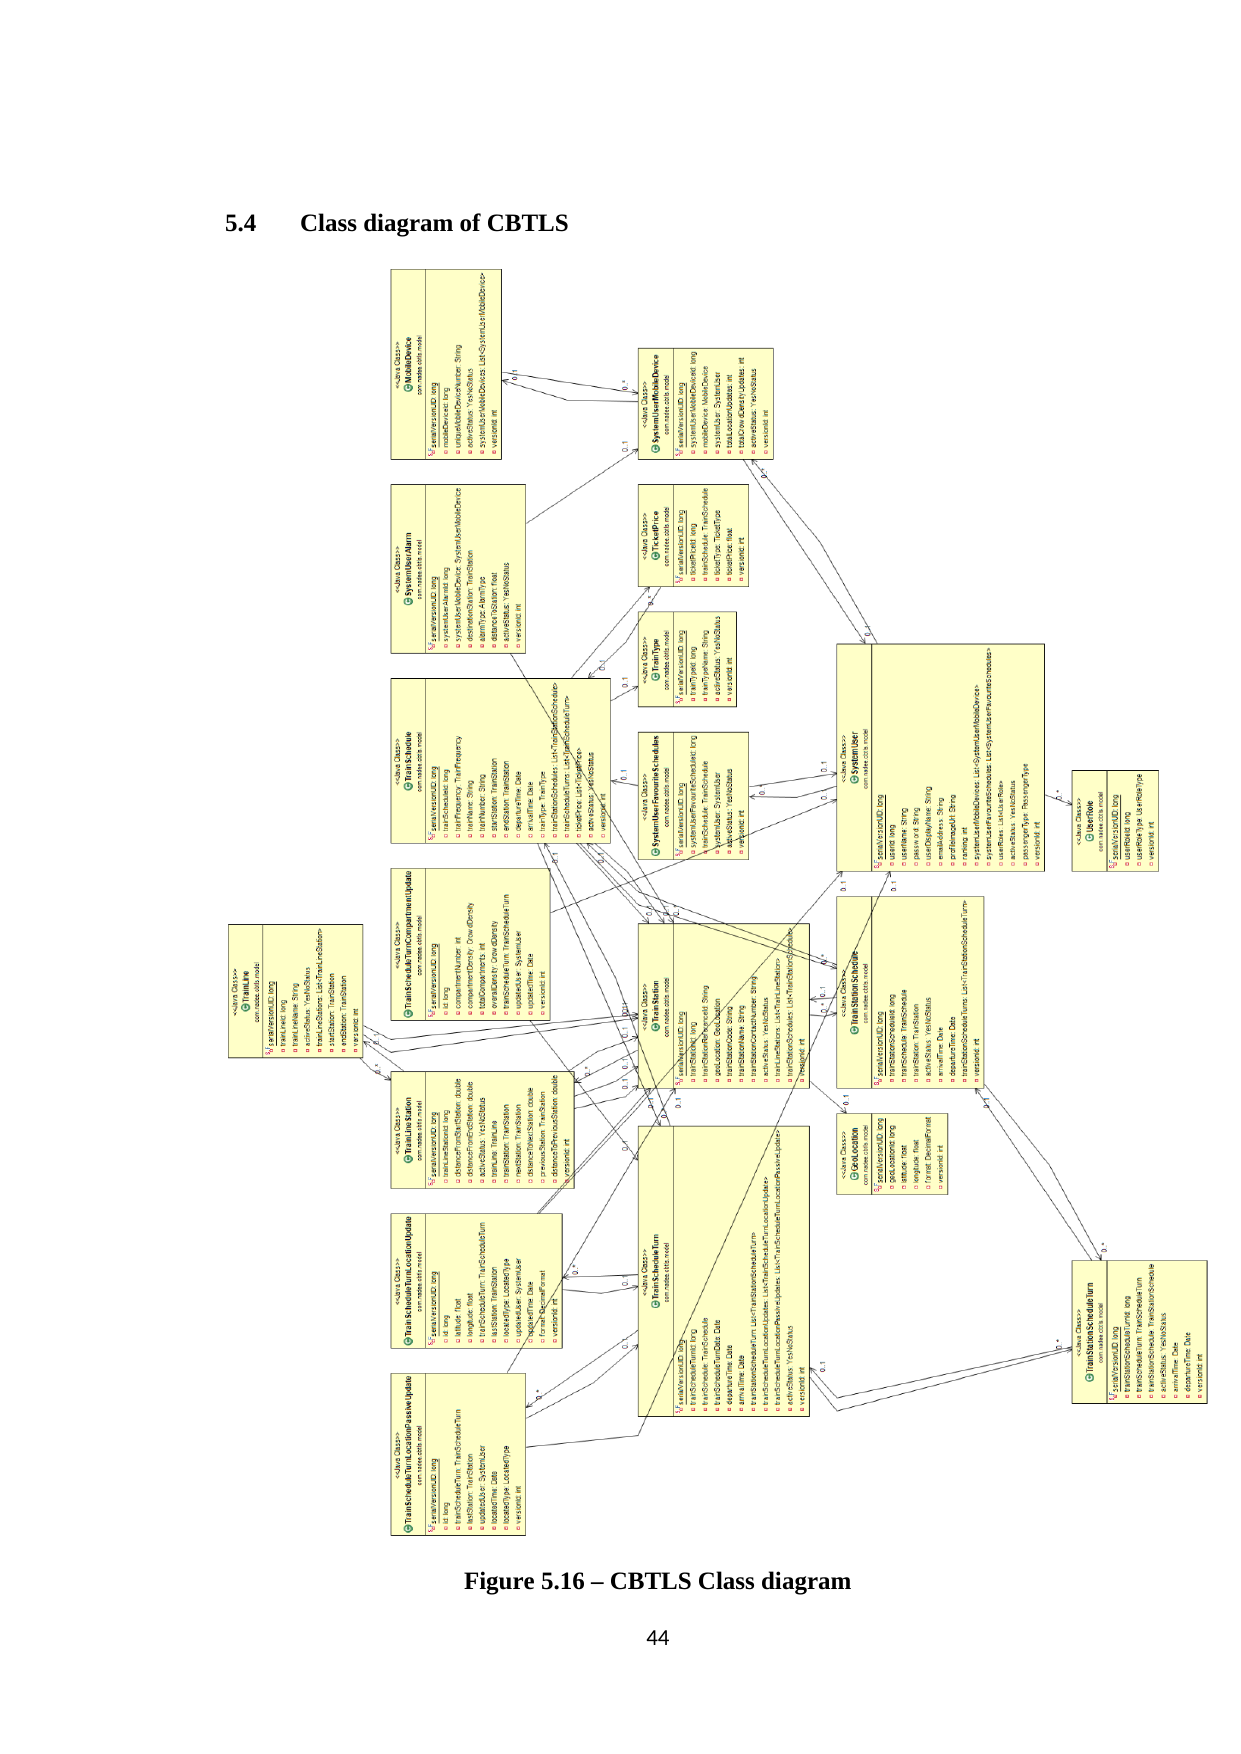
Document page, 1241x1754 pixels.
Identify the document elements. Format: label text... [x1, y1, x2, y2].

picture [227, 268, 1209, 1537]
list Figure 5.16 – CBTLS Class diagram [225, 1566, 1090, 1594]
subtitle Class diagram of CBTLS [225, 208, 1090, 236]
